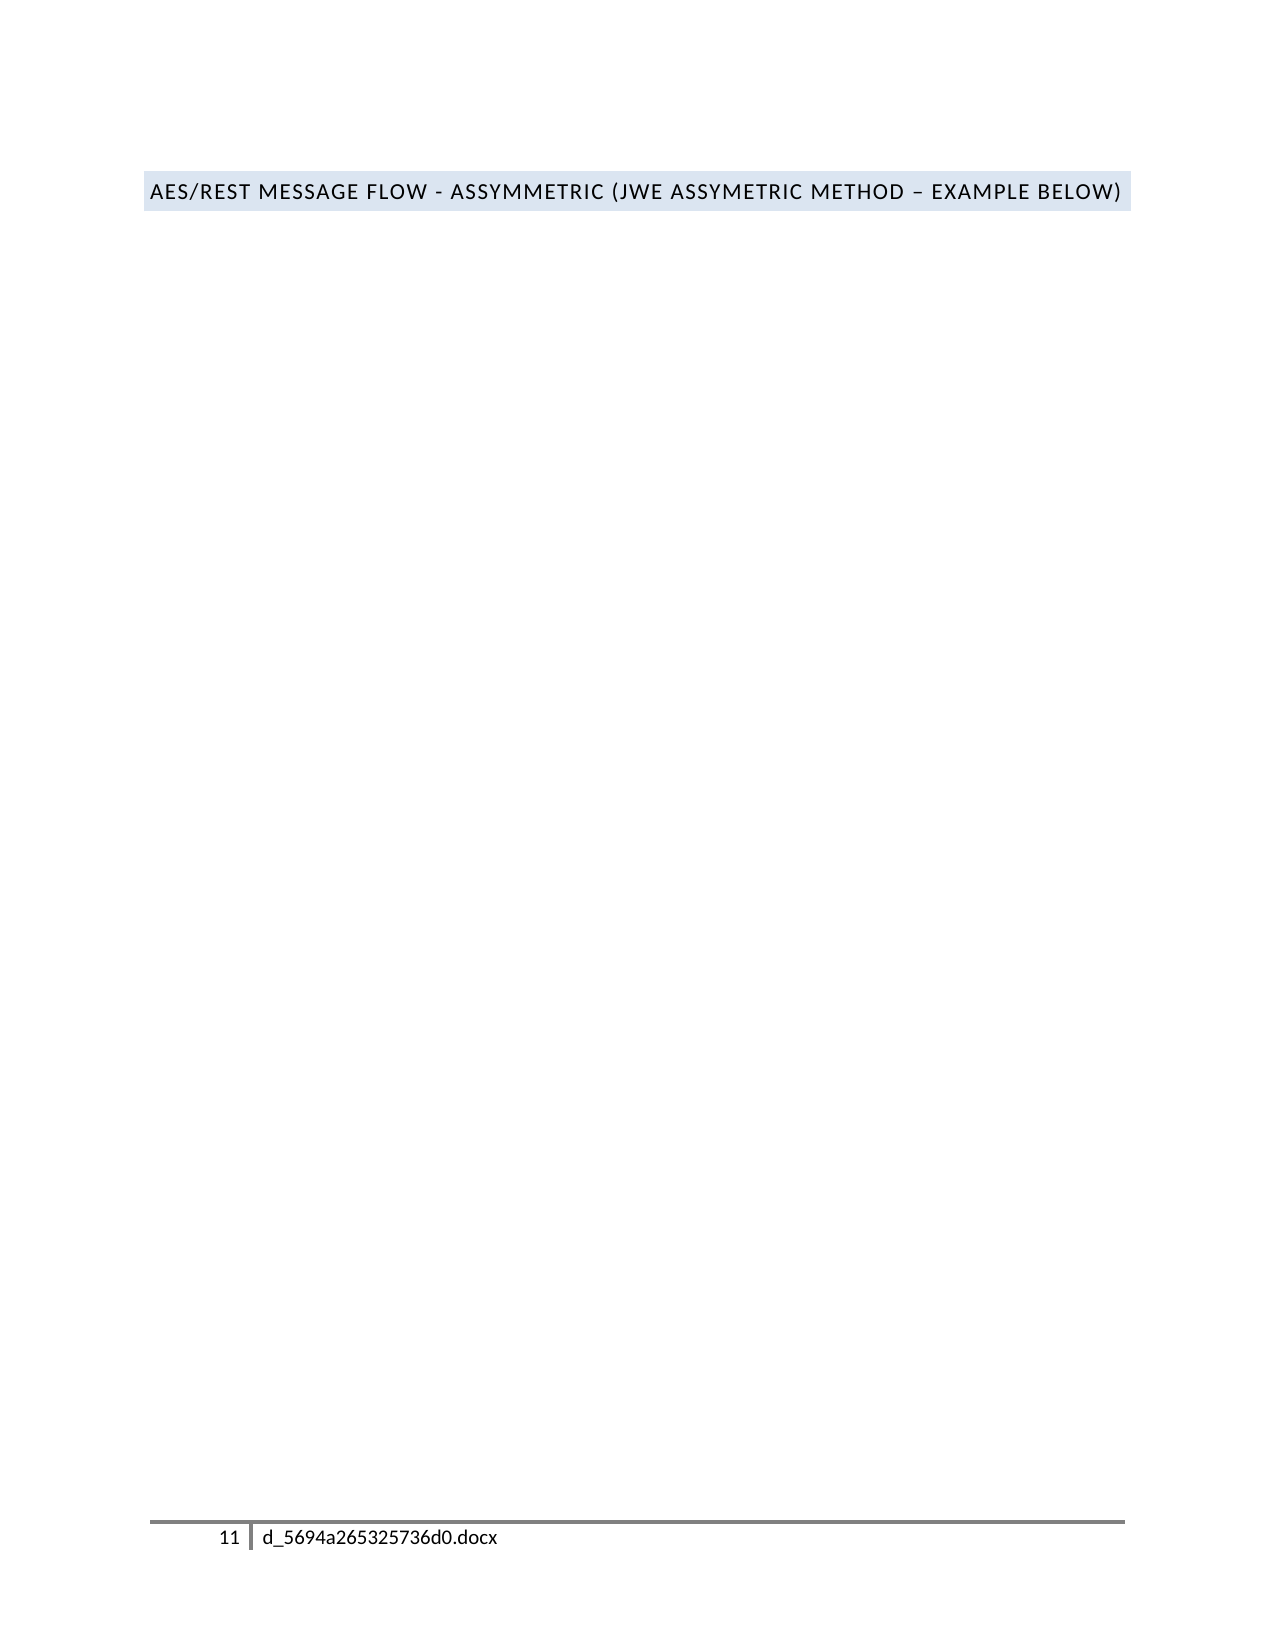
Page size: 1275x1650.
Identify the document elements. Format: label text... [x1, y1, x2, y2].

subtitle AES/REST Message Flow - Assymmetric (JWE Assymetric Method – Example below) [150, 177, 1125, 205]
